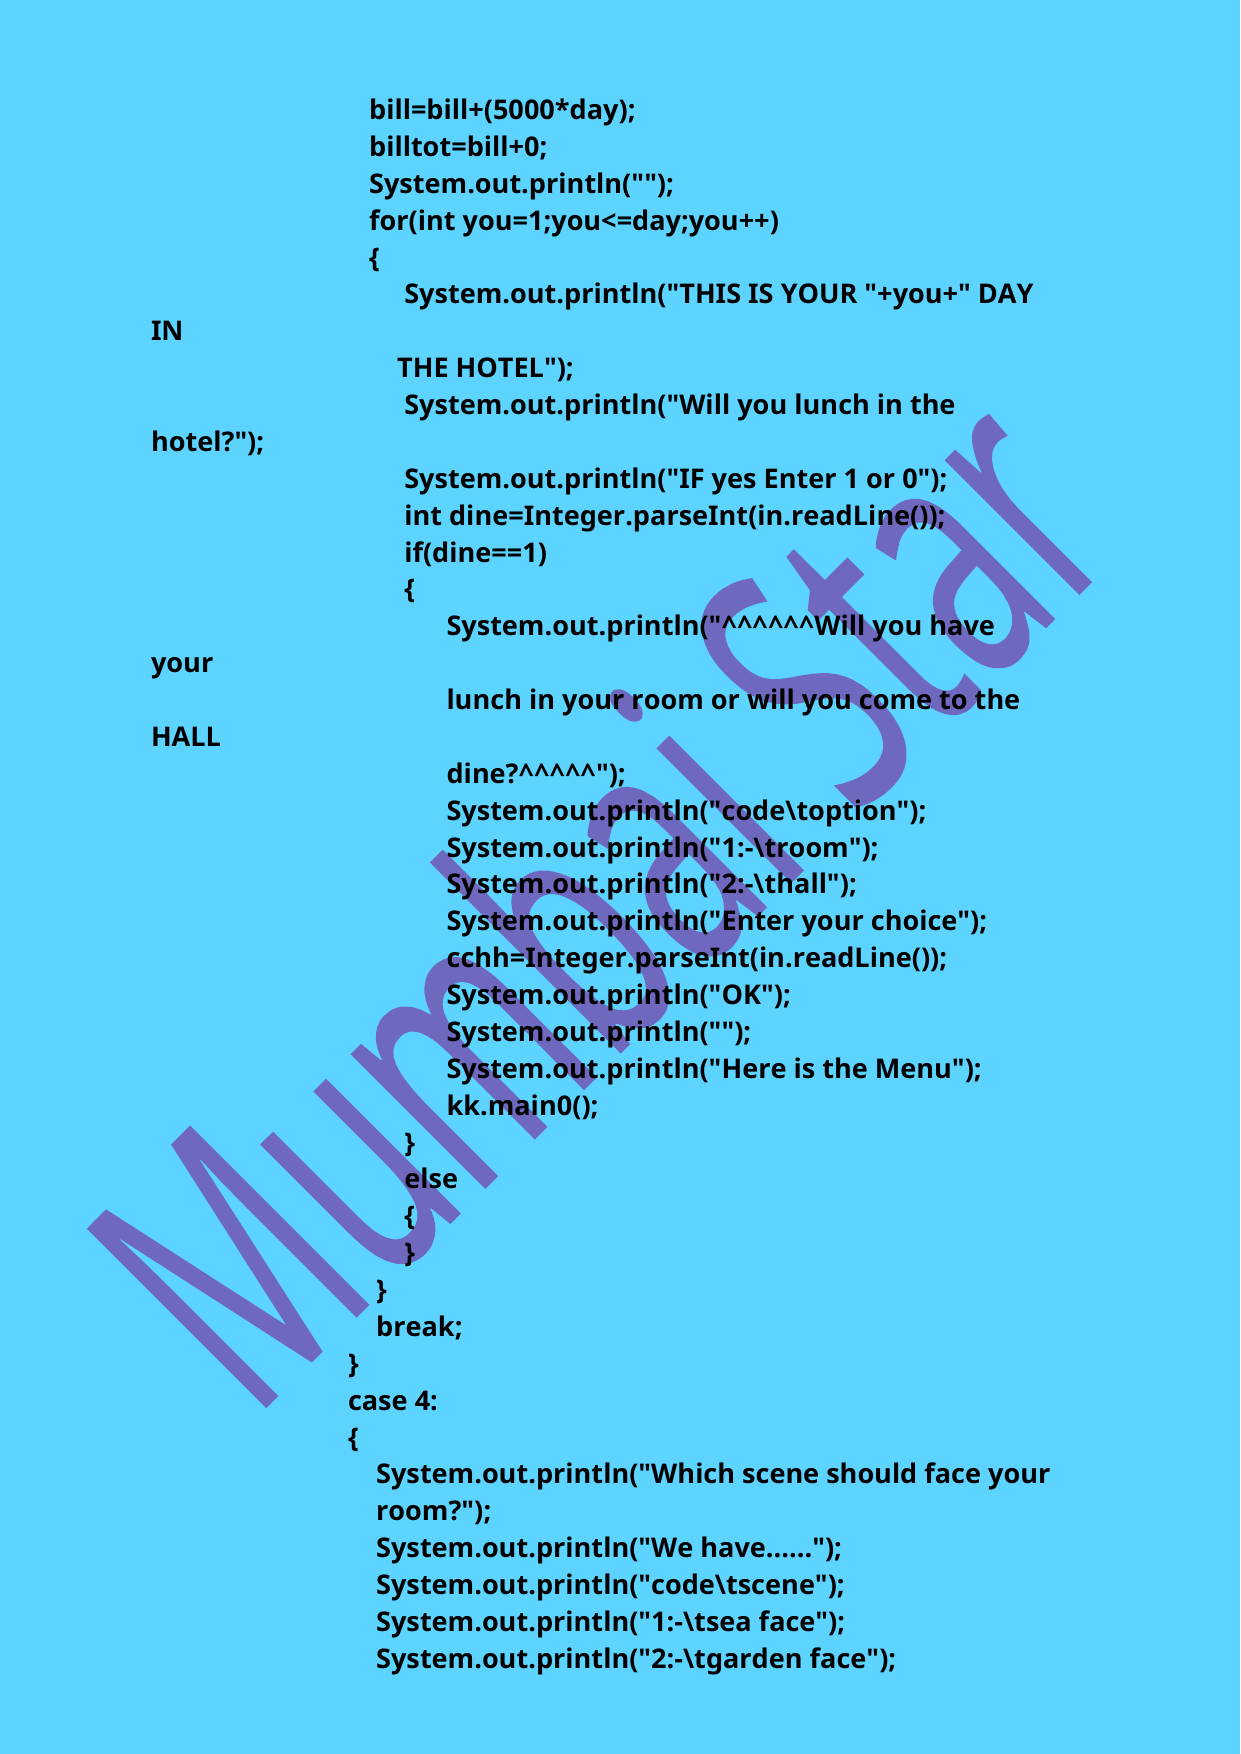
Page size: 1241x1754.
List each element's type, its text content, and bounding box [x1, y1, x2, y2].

text { [151, 238, 1052, 275]
text System.out.println("2:-\tgarden face"); [151, 1639, 1052, 1676]
text System.out.println("^^^^^^Will you have your [151, 607, 1052, 681]
text for(int you=1;you<=day;you++) [151, 201, 1052, 238]
text System.out.println("1:-\troom"); [151, 828, 1052, 865]
text System.out.println(""); [151, 1012, 1052, 1049]
text dine?^^^^^"); [151, 754, 1052, 791]
text System.out.println(""); [151, 164, 1052, 201]
text System.out.println("Here is the Menu"); [151, 1049, 1052, 1086]
text System.out.println("OK"); [151, 976, 1052, 1012]
text System.out.println("2:-\thall"); [151, 865, 1052, 902]
text { [151, 1418, 1052, 1455]
text if(dine==1) [151, 533, 1052, 570]
text System.out.println("Which scene should face your [151, 1455, 1052, 1492]
text billtot=bill+0; [151, 127, 1052, 164]
text System.out.println("IF yes Enter 1 or 0"); [151, 459, 1052, 496]
text lunch in your room or will you come to the HALL [151, 681, 1052, 754]
text System.out.println("1:-\tsea face"); [151, 1602, 1052, 1639]
text System.out.println("Will you lunch in the hotel?"); [151, 386, 1052, 459]
text THE HOTEL"); [301, 349, 1052, 386]
text } [151, 1123, 1052, 1160]
text System.out.println("code\toption"); [151, 791, 1052, 828]
text else [151, 1160, 1052, 1197]
text { [151, 570, 1052, 607]
text room?"); [151, 1492, 1052, 1529]
text } [151, 1344, 1052, 1381]
text cchh=Integer.parseInt(in.readLine()); [151, 939, 1052, 976]
text System.out.println("Enter your choice"); [151, 902, 1052, 939]
text break; [151, 1307, 1052, 1344]
text kk.main0(); [151, 1086, 1052, 1123]
text System.out.println("We have......"); [151, 1529, 1052, 1566]
text System.out.println("THIS IS YOUR "+you+" DAY IN [151, 275, 1052, 349]
text System.out.println("code\tscene"); [151, 1566, 1052, 1602]
text } [151, 1234, 1052, 1271]
text case 4: [151, 1381, 1052, 1418]
text } [151, 1271, 1052, 1307]
text int dine=Integer.parseInt(in.readLine()); [151, 496, 1052, 533]
text { [151, 1197, 1052, 1234]
text bill=bill+(5000*day); [151, 91, 1052, 127]
